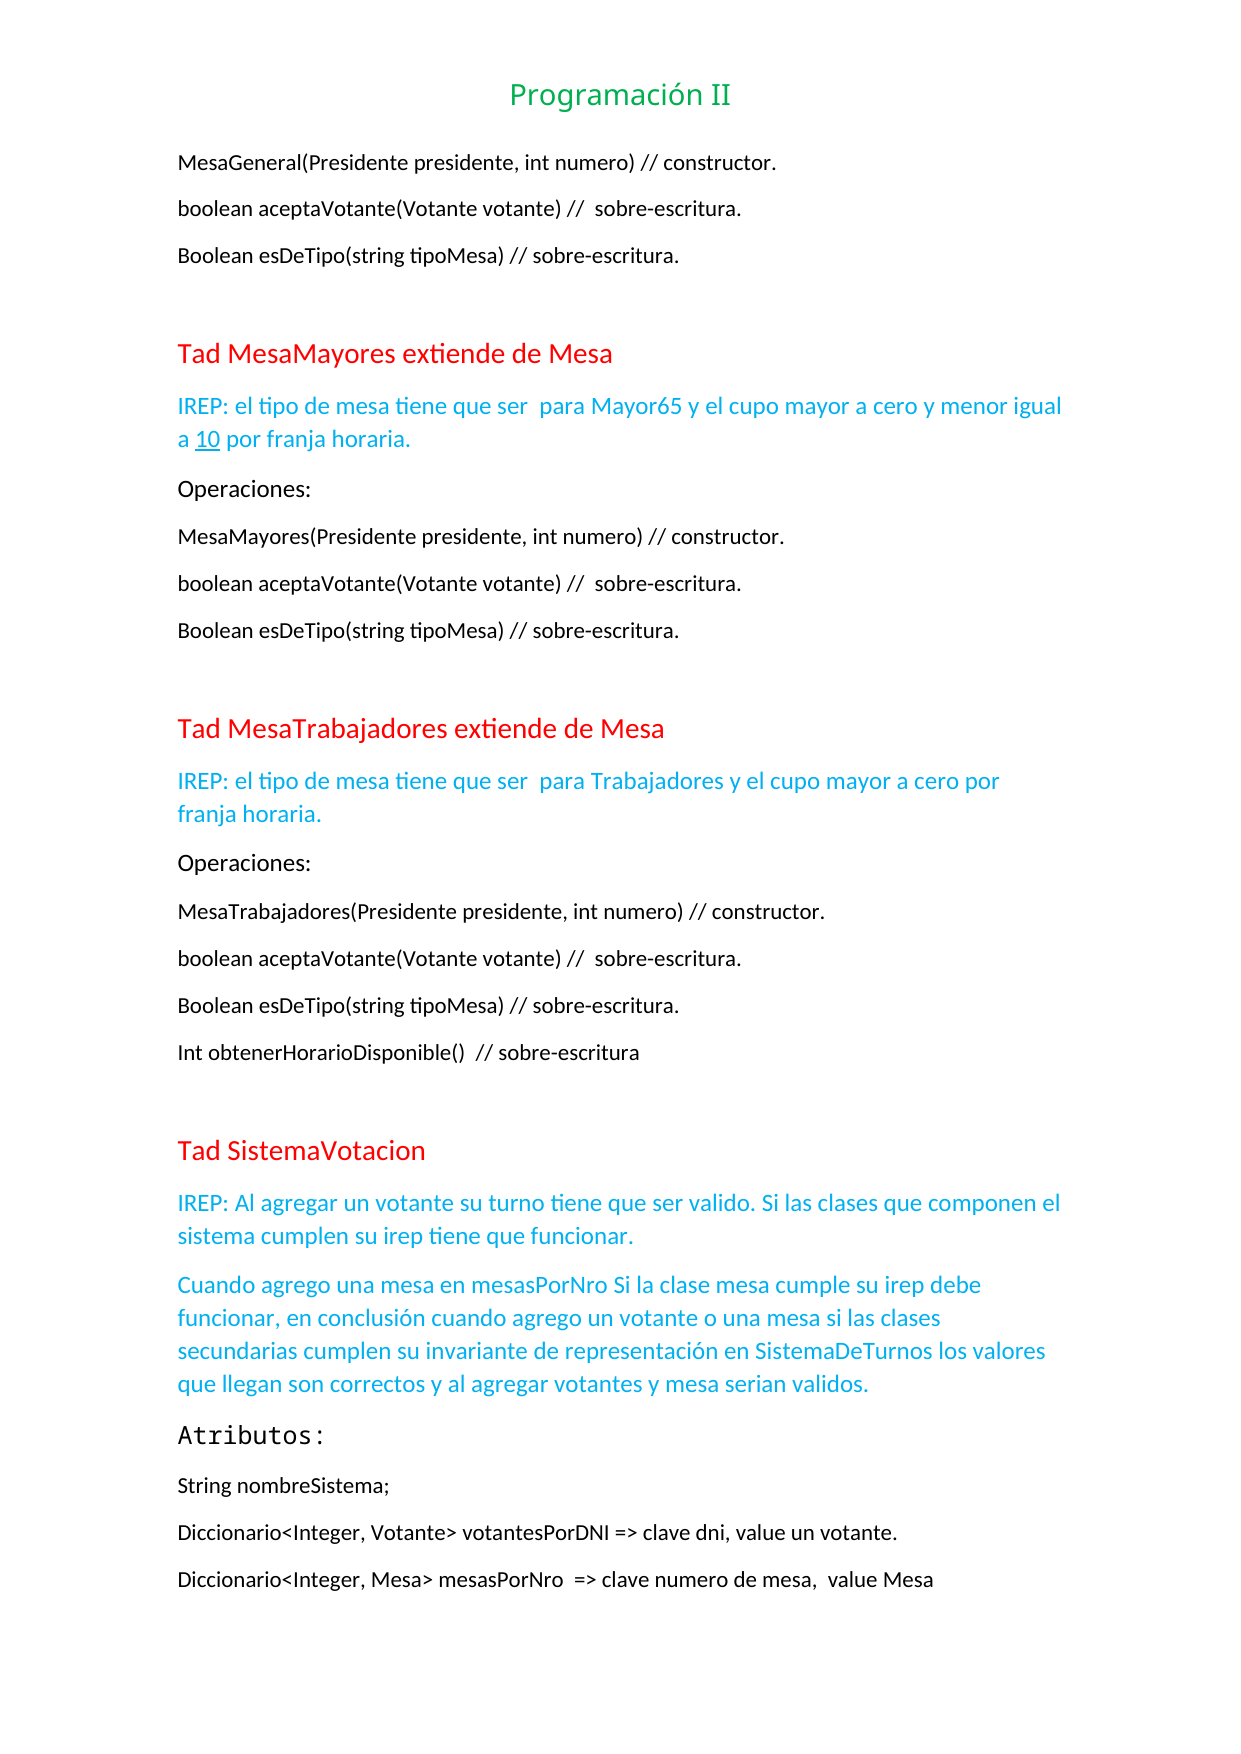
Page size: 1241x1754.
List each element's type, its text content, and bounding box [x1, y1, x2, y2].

text boolean aceptaVotante(Votante votante) // sobre-escritura. [177, 194, 1063, 222]
text Operaciones: [177, 847, 1063, 878]
text Cuando agrego una mesa en mesasPorNro Si la clase mesa cumple su irep debe funcionar, en conclusión cuando agrego un votante o una mesa si las clases secundarias cumplen su invariante de representación en SistemaDeTurnos los valores que llegan son correctos y al agregar votantes y mesa serian validos. [177, 1269, 1063, 1399]
text MesaMayores(Presidente presidente, int numero) // constructor. [177, 522, 1063, 550]
text Diccionario<Integer, Votante> votantesPorDNI => clave dni, value un votante. [177, 1518, 1063, 1546]
text Operaciones: [177, 473, 1063, 503]
text MesaGeneral(Presidente presidente, int numero) // constructor. [177, 148, 1063, 176]
text Diccionario<Integer, Mesa> mesasPorNro => clave numero de mesa, value Mesa [177, 1565, 1063, 1593]
text Boolean esDeTipo(string tipoMesa) // sobre-escritura. [177, 991, 1063, 1019]
text IREP: Al agregar un votante su turno tiene que ser valido. Si las clases que componen el sistema cumplen su irep tiene que funcionar. [177, 1187, 1063, 1250]
text Boolean esDeTipo(string tipoMesa) // sobre-escritura. [177, 241, 1063, 269]
text Tad MesaMayores extiende de Mesa [177, 335, 1063, 371]
text boolean aceptaVotante(Votante votante) // sobre-escritura. [177, 944, 1063, 972]
text Tad MesaTrabajadores extiende de Mesa [177, 710, 1063, 745]
text Atributos: [177, 1418, 1063, 1452]
text boolean aceptaVotante(Votante votante) // sobre-escritura. [177, 569, 1063, 597]
text IREP: el tipo de mesa tiene que ser para Mayor65 y el cupo mayor a cero y menor igual a 10 por franja horaria. [177, 390, 1063, 454]
text Int obtenerHorarioDisponible() // sobre-escritura [177, 1038, 1063, 1066]
text MesaTrabajadores(Presidente presidente, int numero) // constructor. [177, 897, 1063, 925]
text String nombreSistema; [177, 1471, 1063, 1499]
text Tad SistemaVotacion [177, 1132, 1063, 1167]
text Boolean esDeTipo(string tipoMesa) // sobre-escritura. [177, 616, 1063, 644]
text IREP: el tipo de mesa tiene que ser para Trabajadores y el cupo mayor a cero por franja horaria. [177, 765, 1063, 828]
